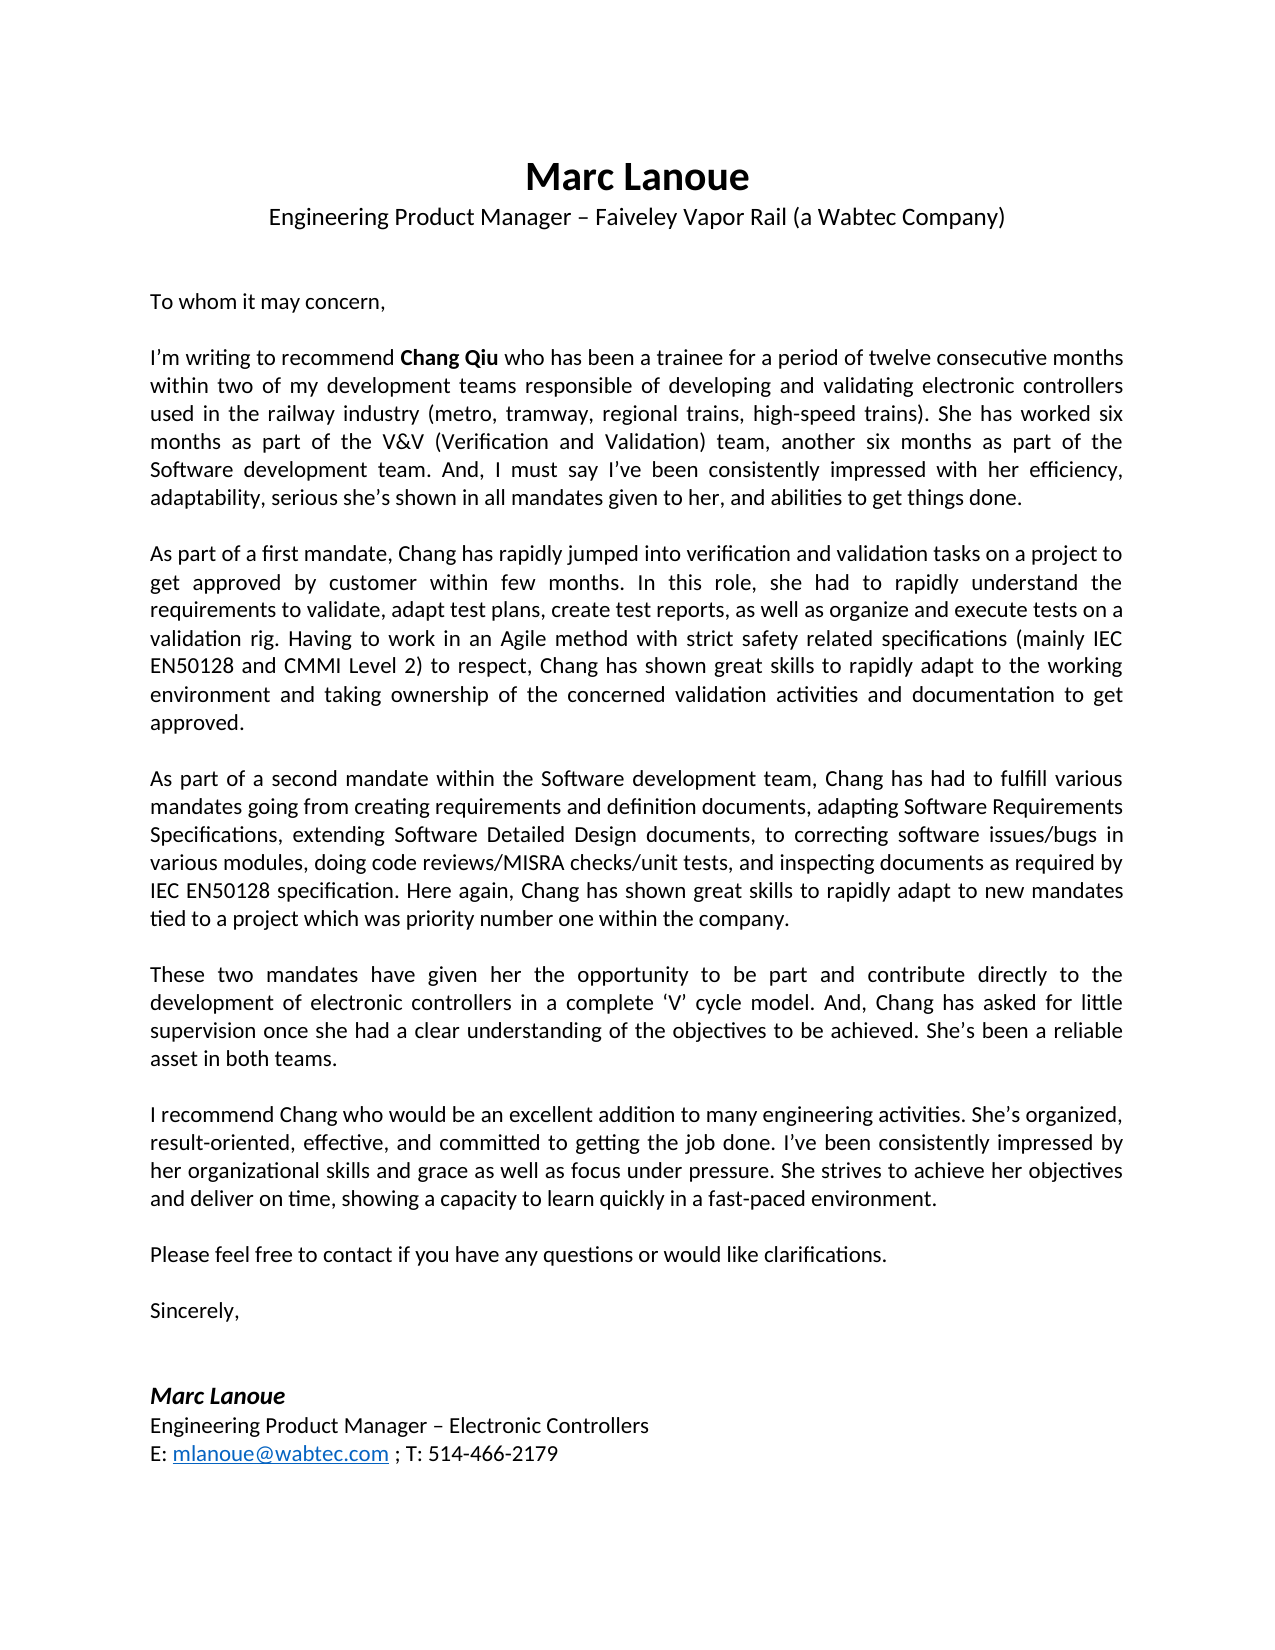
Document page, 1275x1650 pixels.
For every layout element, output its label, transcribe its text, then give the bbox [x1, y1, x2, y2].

text Please feel free to contact if you have any questions or would like clarifications. [150, 1240, 1125, 1268]
text As part of a first mandate, Chang has rapidly jumped into verification and validation tasks on a project to get approved by customer within few months. In this role, she had to rapidly understand the requirements to validate, adapt test plans, create test reports, as well as organize and execute tests on a validation rig. Having to work in an Agile method with strict safety related specifications (mainly IEC EN50128 and CMMI Level 2) to respect, Chang has shown great skills to rapidly adapt to the working environment and taking ownership of the concerned validation activities and documentation to get approved. [150, 539, 1125, 736]
text Marc Lanoue [150, 1380, 1125, 1411]
text To whom it may concern, [150, 287, 1125, 315]
text I recommend Chang who would be an excellent addition to many engineering activities. She’s organized, result-oriented, effective, and committed to getting the job done. I’ve been consistently impressed by her organizational skills and grace as well as focus under pressure. She strives to achieve her objectives and deliver on time, showing a capacity to learn quickly in a fast-paced environment. [150, 1100, 1125, 1212]
text Marc Lanoue [150, 150, 1125, 201]
text Engineering Product Manager – Faiveley Vapor Rail (a Wabtec Company) [150, 201, 1125, 231]
text Engineering Product Manager – Electronic Controllers [150, 1411, 1125, 1439]
text Sincerely, [150, 1296, 1125, 1324]
text E: mlanoue@wabtec.com ; T: 514-466-2179 [150, 1439, 1125, 1467]
text I’m writing to recommend Chang Qiu who has been a trainee for a period of twelve consecutive months within two of my development teams responsible of developing and validating electronic controllers used in the railway industry (metro, tramway, regional trains, high-speed trains). She has worked six months as part of the V&V (Verification and Validation) team, another six months as part of the Software development team. And, I must say I’ve been consistently impressed with her efficiency, adaptability, serious she’s shown in all mandates given to her, and abilities to get things done. [150, 343, 1125, 512]
text As part of a second mandate within the Software development team, Chang has had to fulfill various mandates going from creating requirements and definition documents, adapting Software Requirements Specifications, extending Software Detailed Design documents, to correcting software issues/bugs in various modules, doing code reviews/MISRA checks/unit tests, and inspecting documents as required by IEC EN50128 specification. Here again, Chang has shown great skills to rapidly adapt to new mandates tied to a project which was priority number one within the company. [150, 764, 1125, 932]
text These two mandates have given her the opportunity to be part and contribute directly to the development of electronic controllers in a complete ‘V’ cycle model. And, Chang has asked for little supervision once she had a clear understanding of the objectives to be achieved. She’s been a reliable asset in both teams. [150, 960, 1125, 1072]
